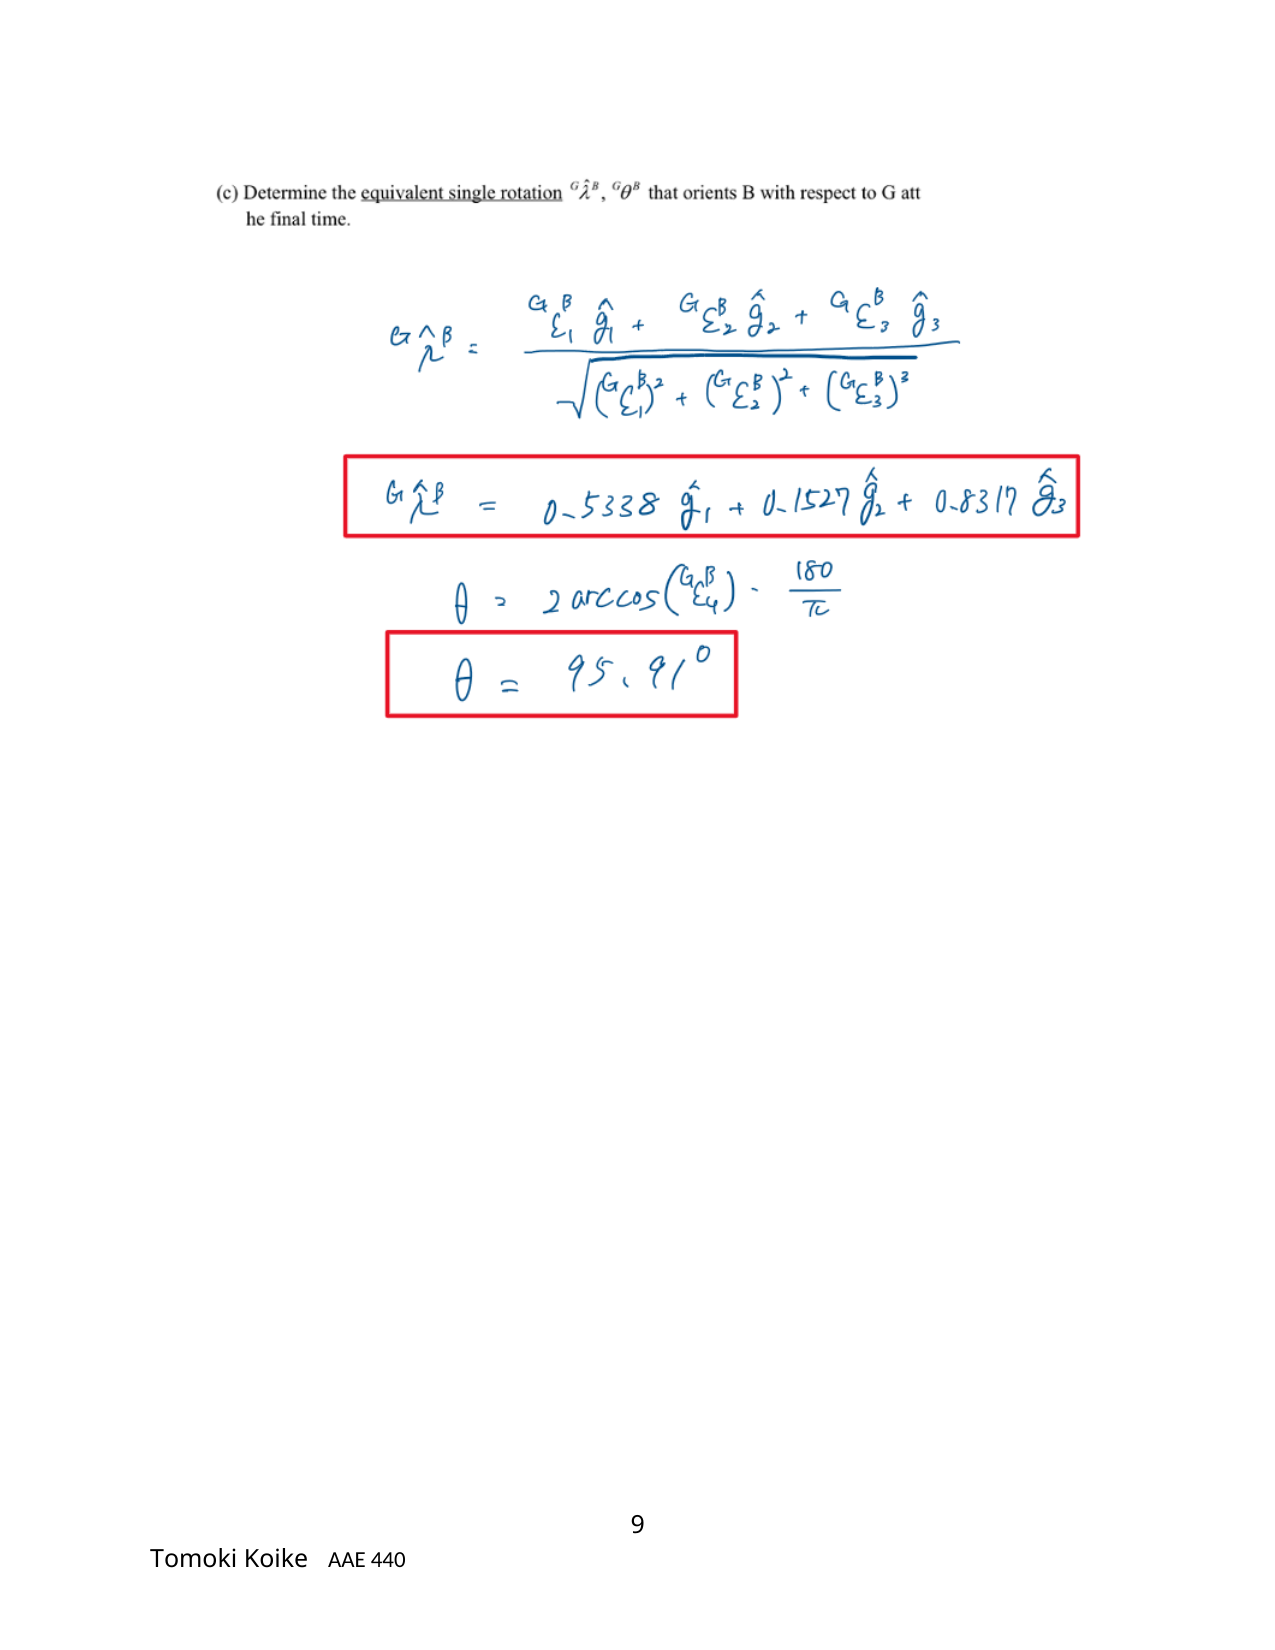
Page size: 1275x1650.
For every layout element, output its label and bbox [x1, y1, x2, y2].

picture [150, 150, 1125, 784]
